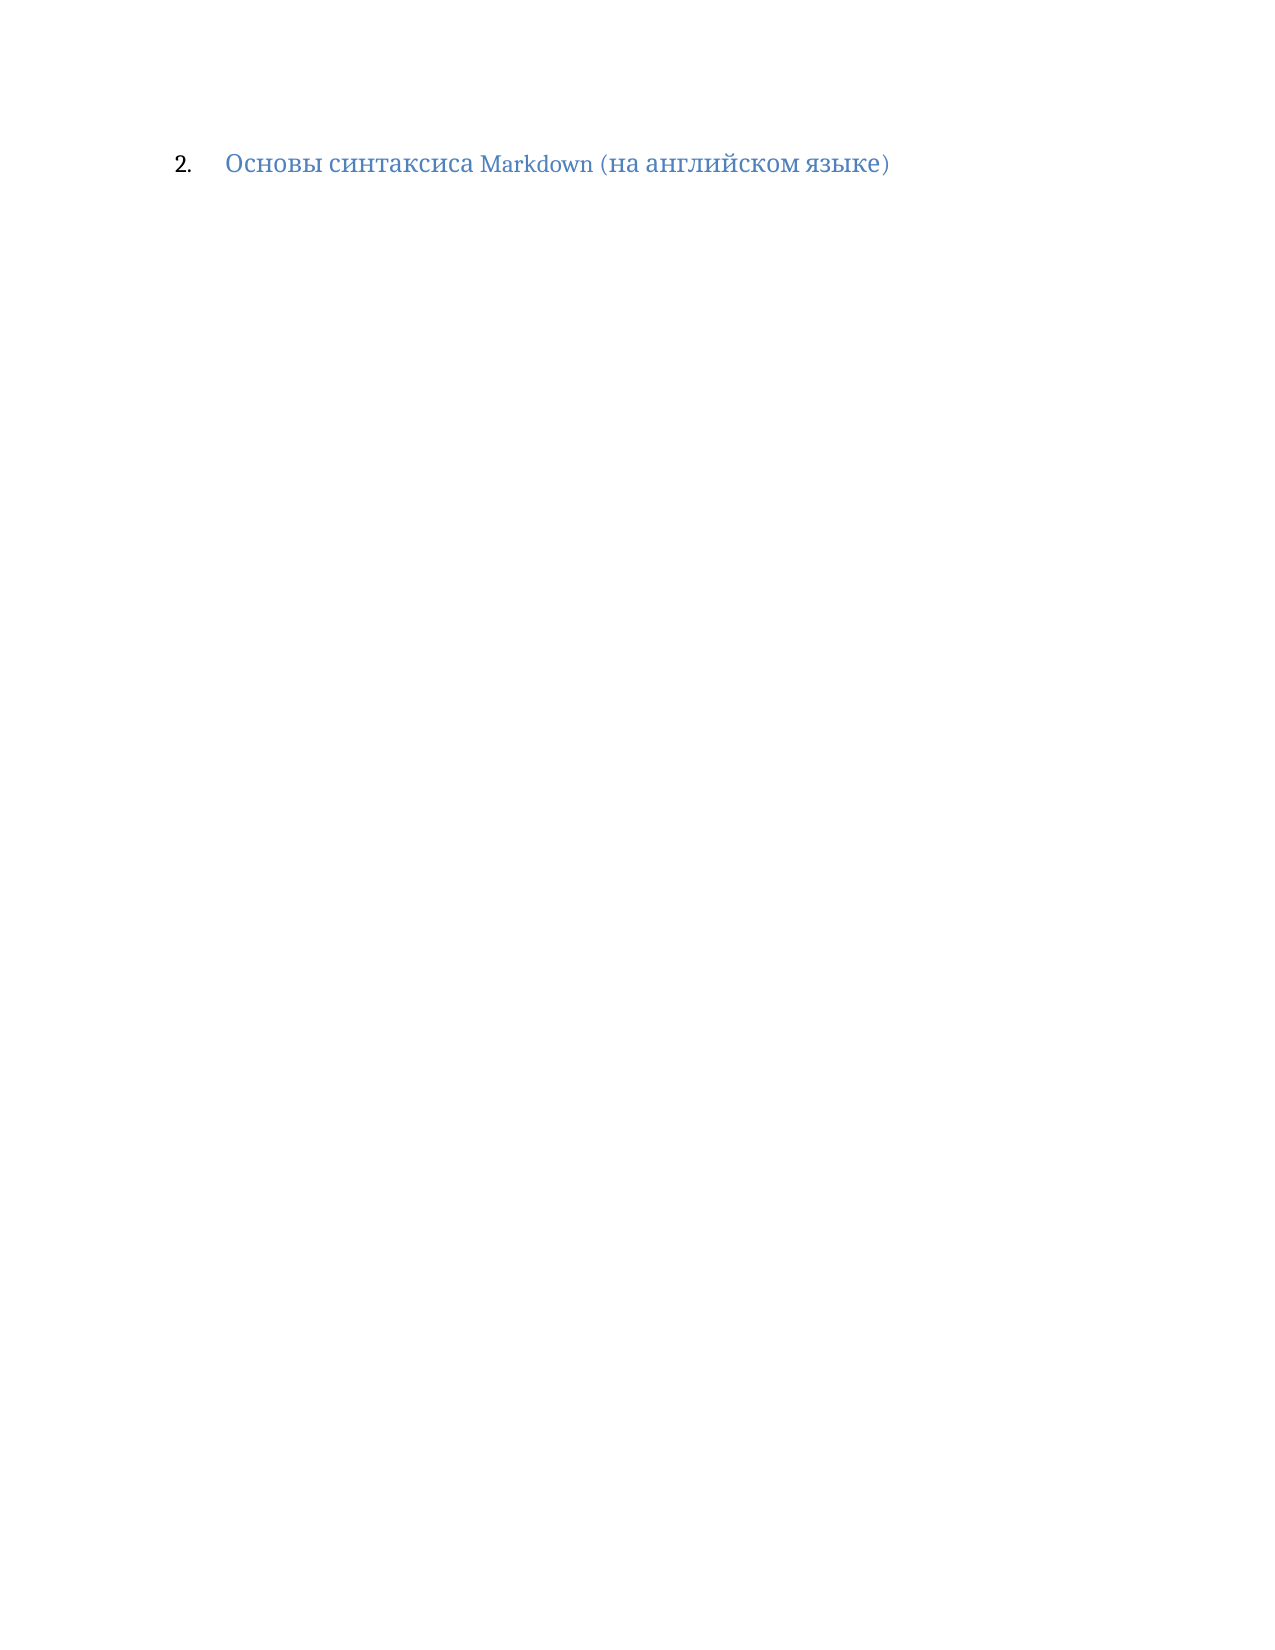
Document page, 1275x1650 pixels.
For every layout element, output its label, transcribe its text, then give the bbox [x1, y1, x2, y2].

list Основы синтаксиса Markdown (на английском языке) [175, 150, 1125, 179]
